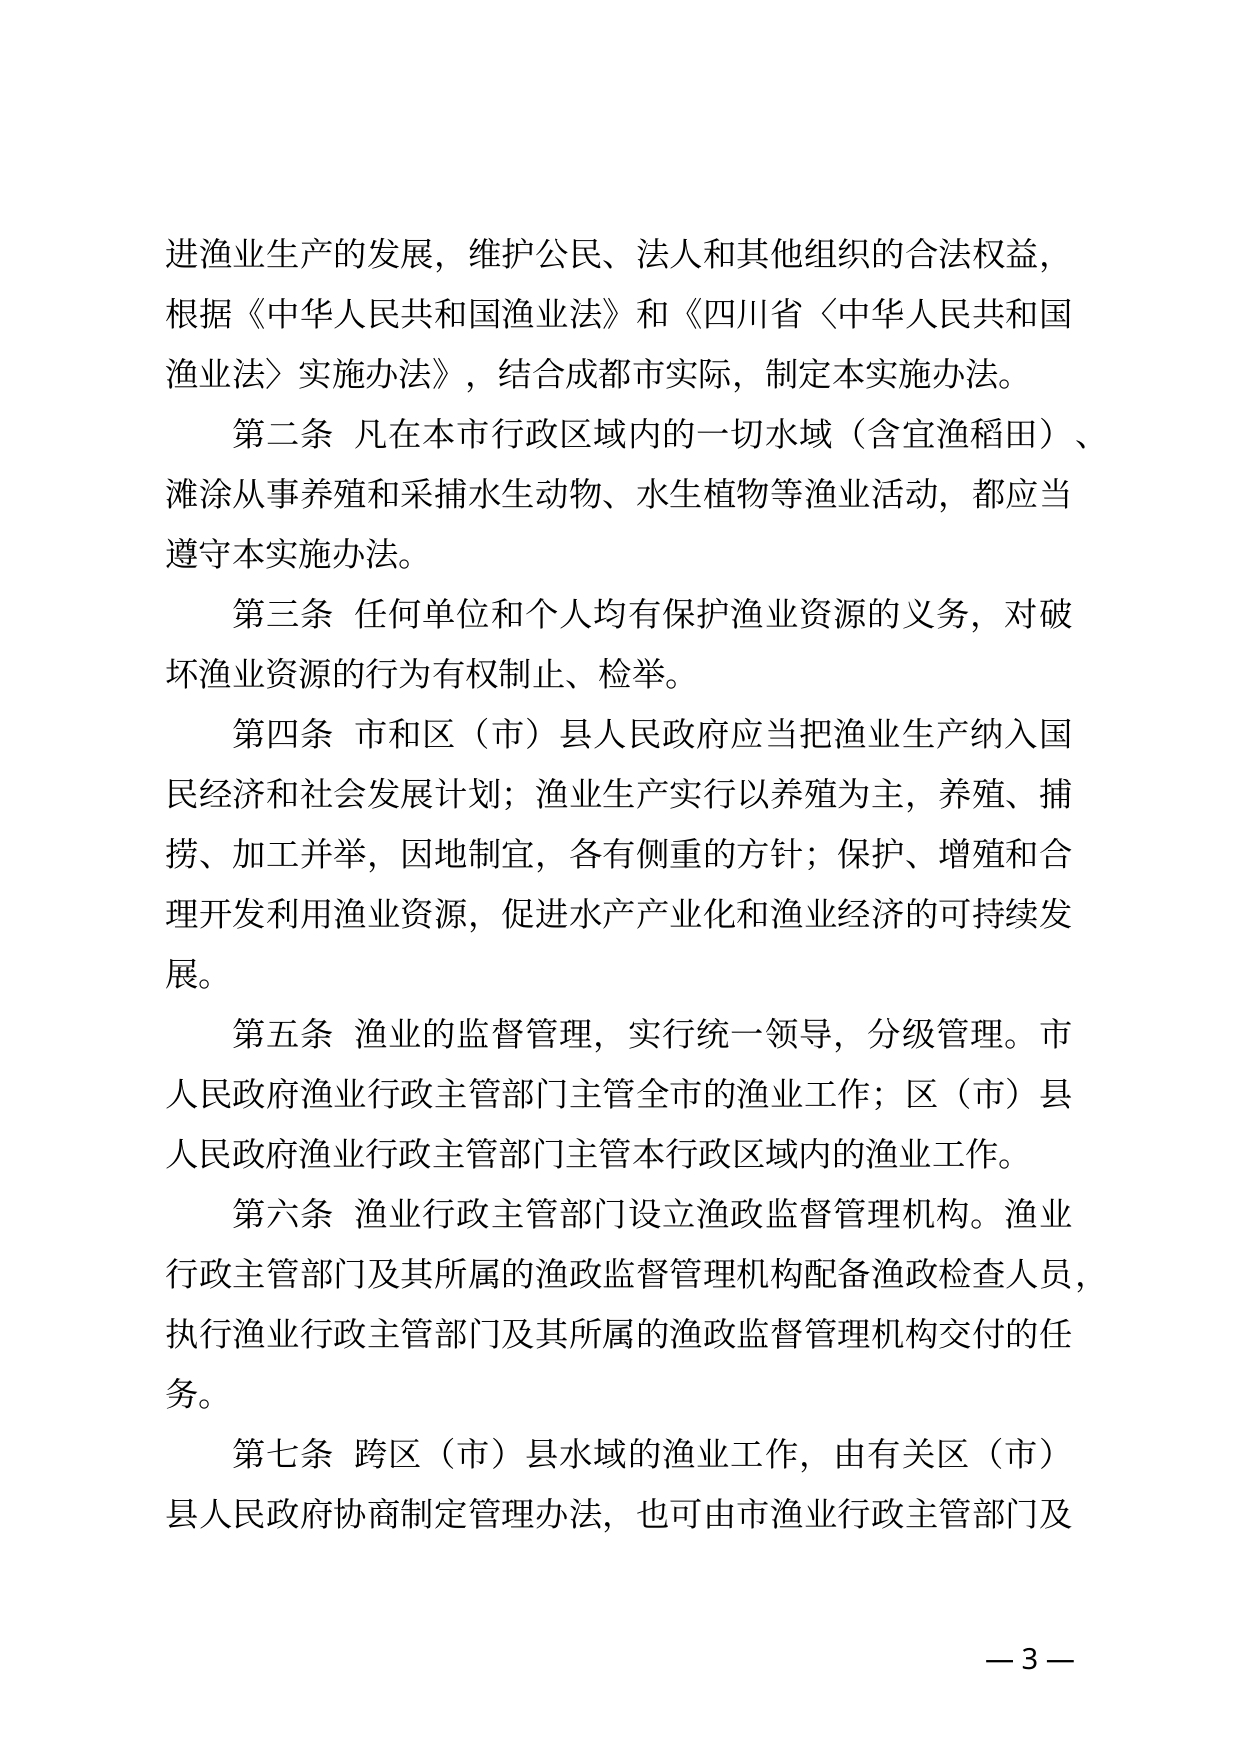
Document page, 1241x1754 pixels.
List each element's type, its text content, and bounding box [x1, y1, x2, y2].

text 第四条 市和区（市）县人民政府应当把渔业生产纳入国民经济和社会发展计划；渔业生产实行以养殖为主，养殖、捕捞、加工并举，因地制宜，各有侧重的方针；保护、增殖和合理开发利用渔业资源，促进水产产业化和渔业经济的可持续发展。 [165, 698, 1075, 998]
text 第三条 任何单位和个人均有保护渔业资源的义务，对破坏渔业资源的行为有权制止、检举。 [165, 578, 1075, 698]
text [165, 218, 1075, 398]
text 第五条 渔业的监督管理，实行统一领导，分级管理。市人民政府渔业行政主管部门主管全市的渔业工作；区（市）县人民政府渔业行政主管部门主管本行政区域内的渔业工作。 [165, 998, 1075, 1178]
text 第六条 渔业行政主管部门设立渔政监督管理机构。渔业行政主管部门及其所属的渔政监督管理机构配备渔政检查人员，执行渔业行政主管部门及其所属的渔政监督管理机构交付的任务。 [165, 1178, 1075, 1418]
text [165, 1418, 1075, 1538]
text 第二条 凡在本市行政区域内的一切水域（含宜渔稻田）、滩涂从事养殖和采捕水生动物、水生植物等渔业活动，都应当遵守本实施办法。 [165, 398, 1075, 578]
